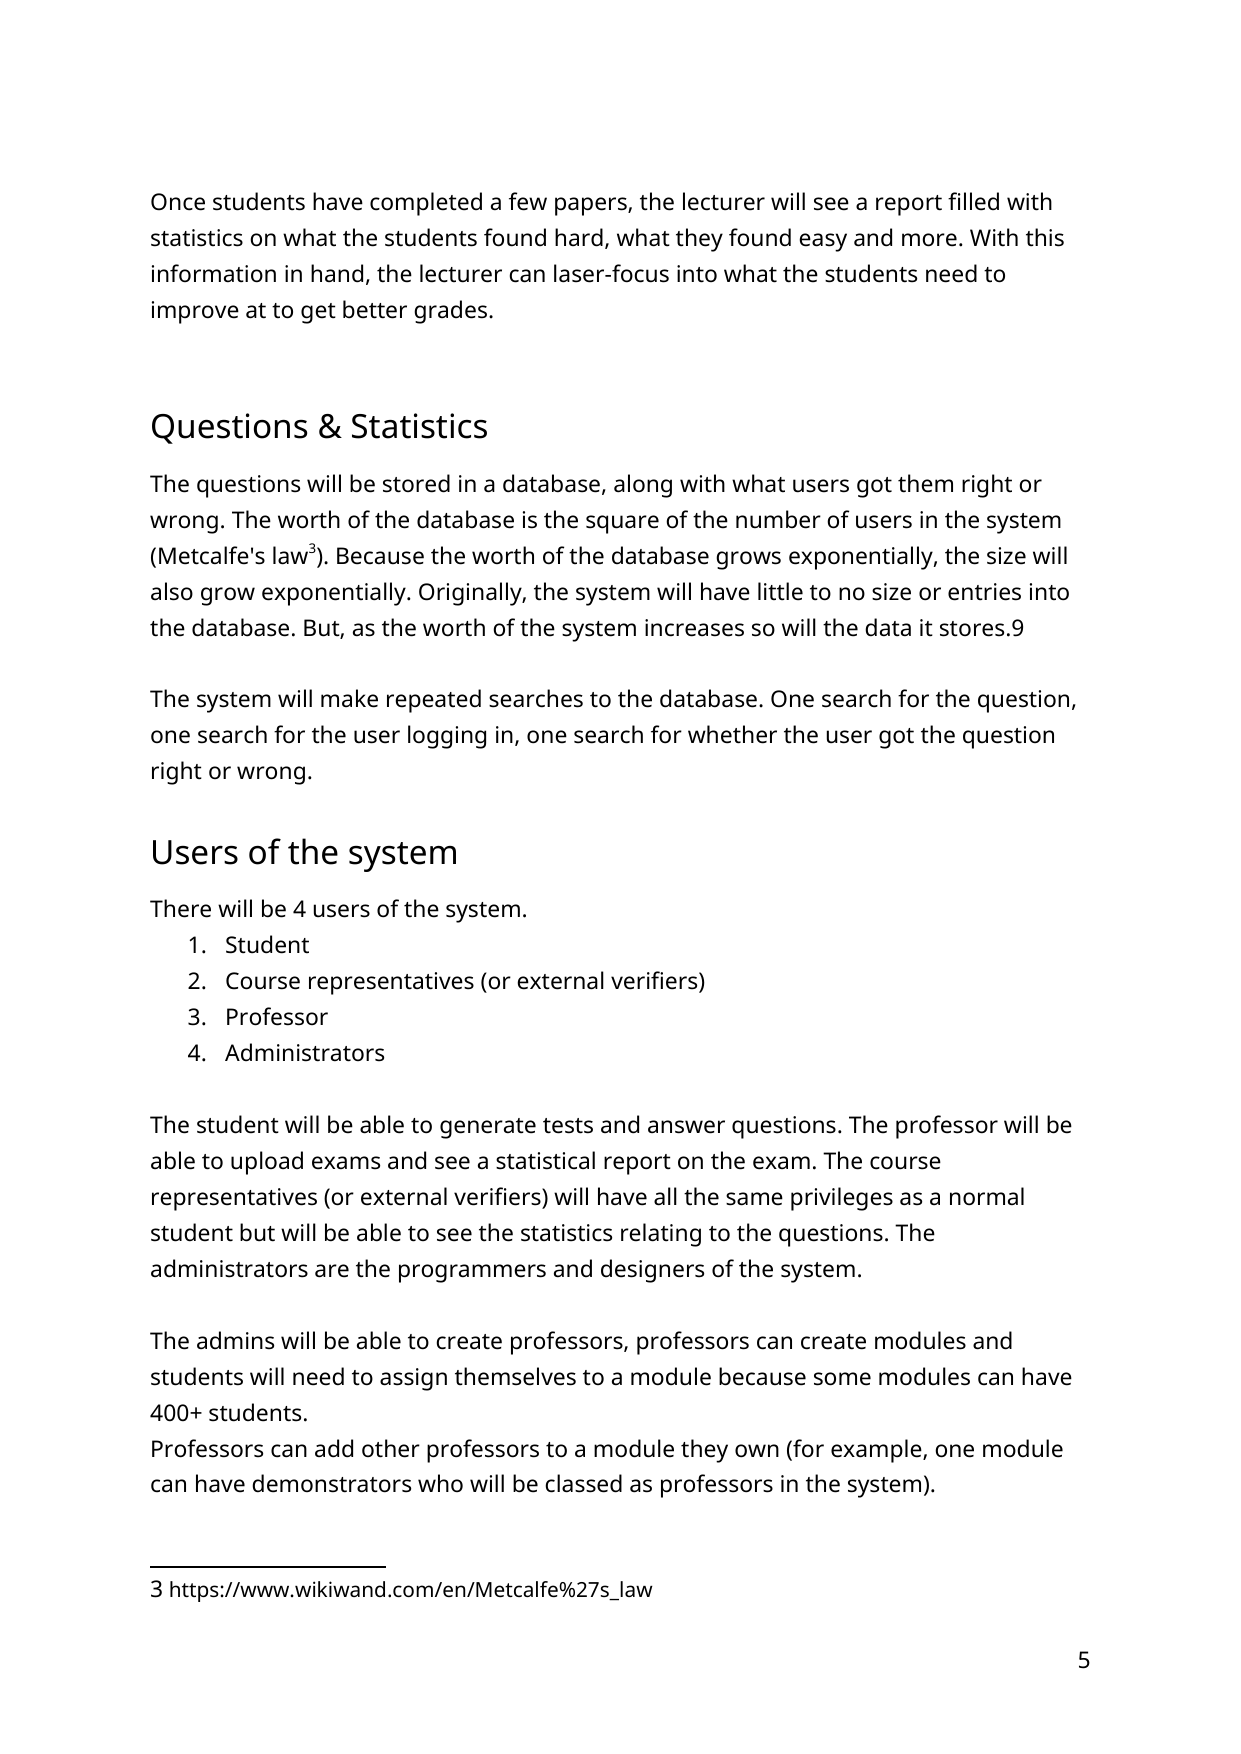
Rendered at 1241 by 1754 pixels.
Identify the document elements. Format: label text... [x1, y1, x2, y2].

text There will be 4 users of the system. [150, 893, 1090, 925]
list Professor [187, 1001, 1090, 1032]
text The admins will be able to create professors, professors can create modules and students will need to assign themselves to a module because some modules can have 400+ students. [150, 1325, 1090, 1428]
text The student will be able to generate tests and answer questions. The professor will be able to upload exams and see a statistical report on the exam. The course representatives (or external verifiers) will have all the same privileges as a normal student but will be able to see the statistics relating to the questions. The administrators are the programmers and designers of the system. [150, 1109, 1090, 1284]
list Administrators [187, 1037, 1090, 1068]
subtitle Questions & Statistics [150, 403, 1090, 448]
list Course representatives (or external verifiers) [187, 965, 1090, 997]
text Once students have completed a few papers, the lecturer will see a report filled with statistics on what the students found hard, what they found easy and more. With this information in hand, the lecturer can laser-focus into what the students need to improve at to get better grades. [150, 186, 1090, 325]
text The system will make repeated searches to the database. One search for the question, one search for the user logging in, one search for whether the user got the question right or wrong. [150, 683, 1090, 787]
list Student [187, 929, 1090, 961]
text The questions will be stored in a database, along with what users got them right or wrong. The worth of the database is the square of the number of users in the system (Metcalfe's law). Because the worth of the database grows exponentially, the size will also grow exponentially. Originally, the system will have little to no size or entries into the database. But, as the worth of the system increases so will the data it stores.9 [150, 468, 1090, 643]
text Professors can add other professors to a module they own (for example, one module can have demonstrators who will be classed as professors in the system). [150, 1432, 1090, 1500]
subtitle Users of the system [150, 829, 1090, 874]
